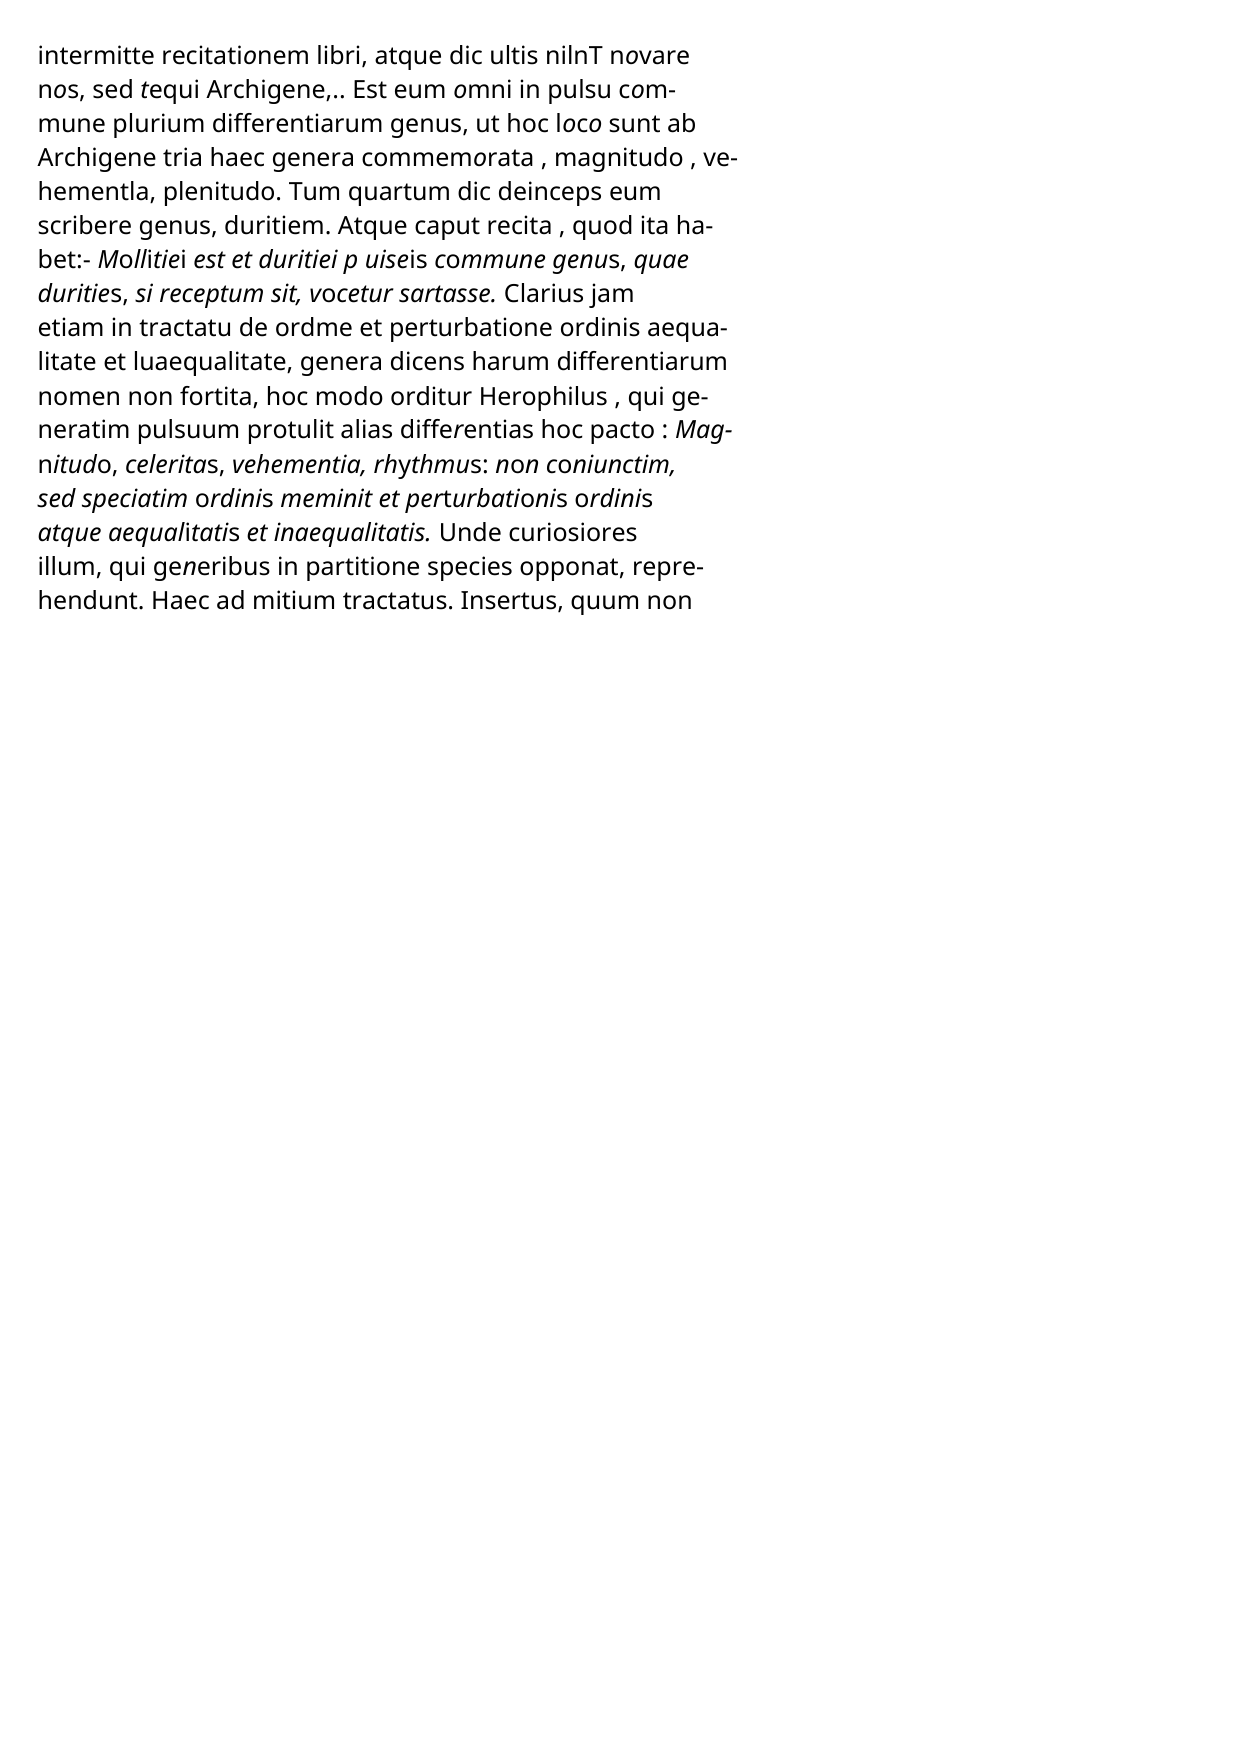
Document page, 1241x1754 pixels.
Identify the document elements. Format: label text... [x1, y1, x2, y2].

text intermitte recitationem libri, atque dic ultis nilnT novare nos, sed tequi Archigene,.. Est eum omni in pulsu com- mune plurium differentiarum genus, ut hoc loco sunt ab Archigene tria haec genera commemorata , magnitudo , ve- hementla, plenitudo. Tum quartum dic deinceps eum scribere genus, duritiem. Atque caput recita , quod ita ha- bet:- Mollitiei est et duritiei p uiseis commune genus, quae durities, si receptum sit, vocetur sartasse. Clarius jam etiam in tractatu de ordme et perturbatione ordinis aequa- litate et luaequalitate, genera dicens harum differentiarum nomen non fortita, hoc modo orditur Herophilus , qui ge- neratim pulsuum protulit alias differentias hoc pacto : Mag- nitudo, celeritas, vehementia, rhythmus: non coniunctim, sed speciatim ordinis meminit et perturbationis ordinis atque aequalitatis et inaequalitatis. Unde curiosiores illum, qui generibus in partitione species opponat, repre- hendunt. Haec ad mitium tractatus. Insertus, quum non [37, 37, 1203, 617]
